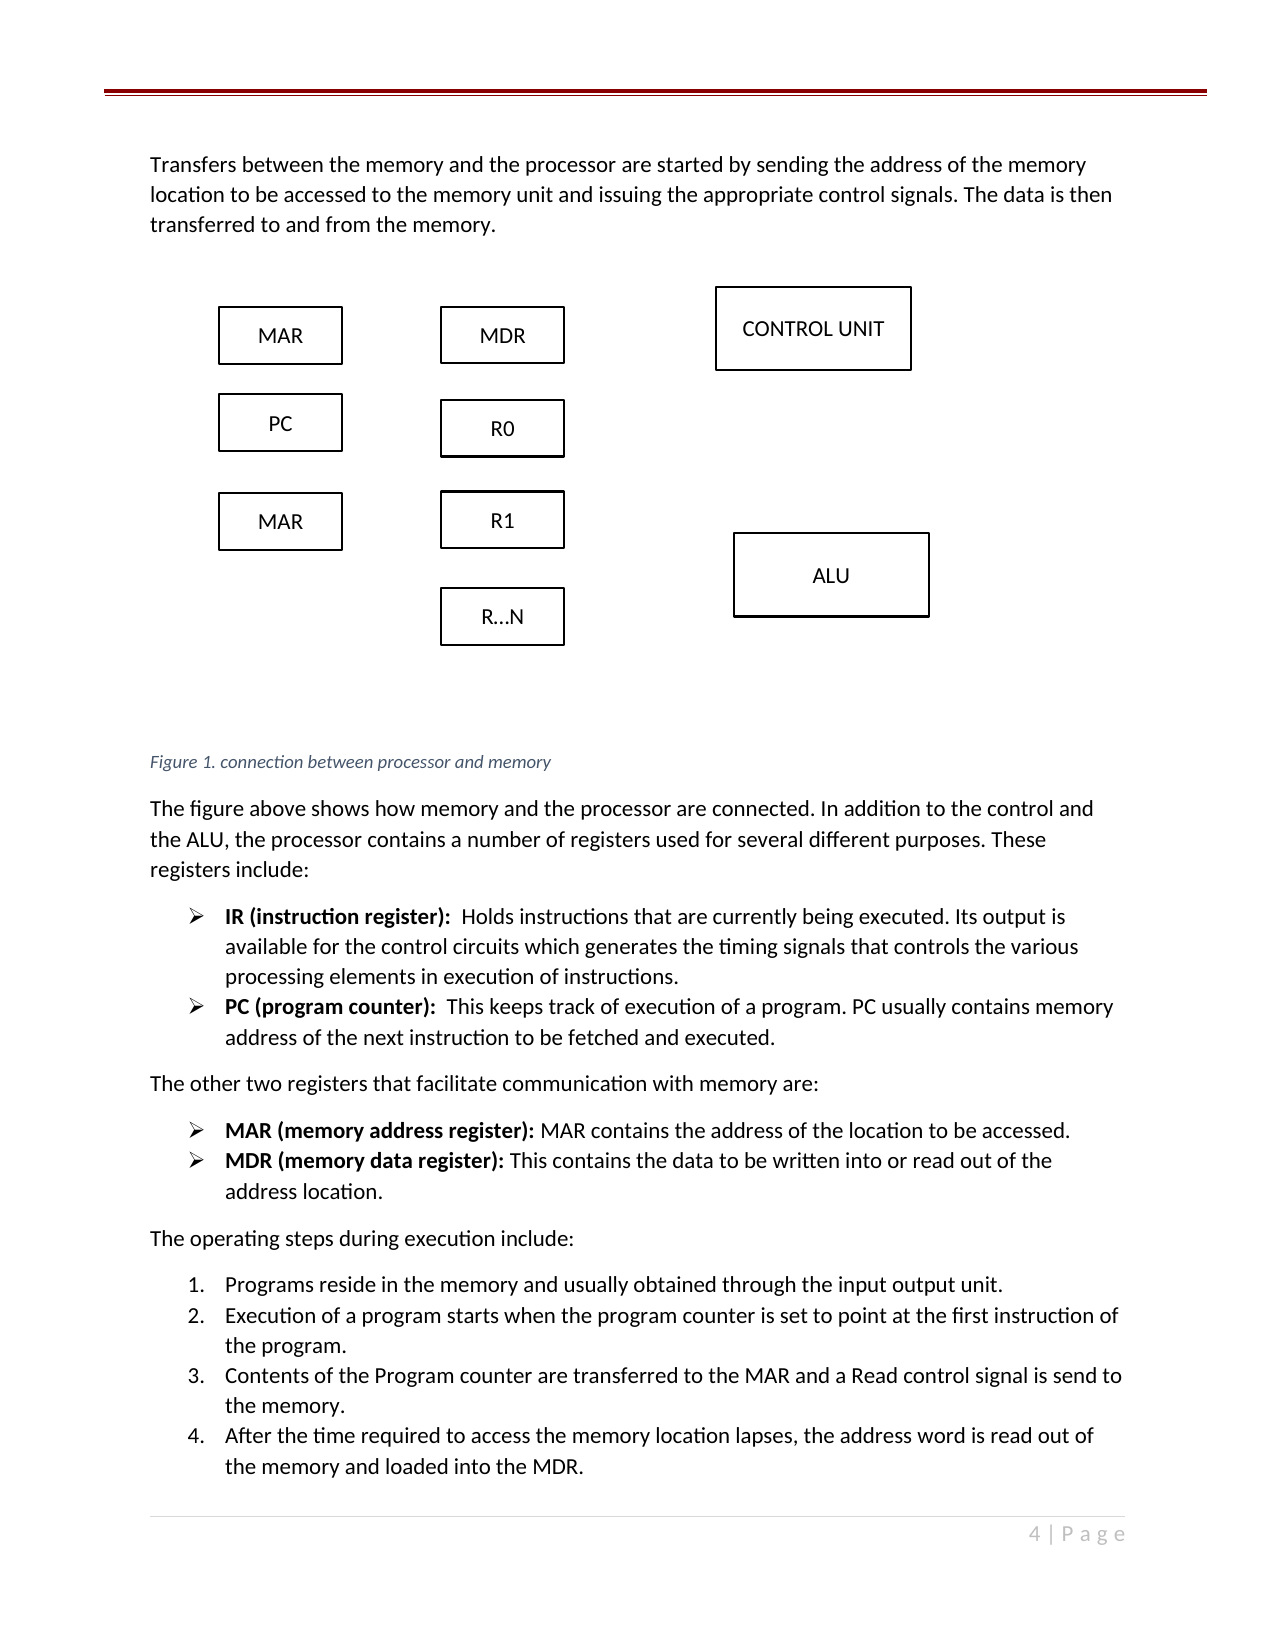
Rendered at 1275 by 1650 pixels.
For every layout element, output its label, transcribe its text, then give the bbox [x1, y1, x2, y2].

text The figure above shows how memory and the processor are connected. In addition to the control and the ALU, the processor contains a number of registers used for several different purposes. These registers include: [150, 794, 1125, 883]
text The operating steps during execution include: [150, 1224, 1125, 1252]
list MAR (memory address register): MAR contains the address of the location to be accessed. [187, 1116, 1125, 1144]
list PC (program counter): This keeps track of execution of a program. PC usually contains memory address of the next instruction to be fetched and executed. [187, 992, 1125, 1051]
text Figure 1. connection between processor and memory [150, 751, 1125, 774]
list Programs reside in the memory and usually obtained through the input output unit. [187, 1271, 1125, 1298]
list Execution of a program starts when the program counter is set to point at the first instruction of the program. [187, 1301, 1125, 1359]
text The other two registers that facilitate communication with memory are: [150, 1069, 1125, 1097]
list Contents of the Program counter are transferred to the MAR and a Read control signal is send to the memory. [187, 1361, 1125, 1419]
list After the time required to access the memory location lapses, the address word is read out of the memory and loaded into the MDR. [187, 1422, 1125, 1480]
list IR (instruction register): Holds instructions that are currently being executed. Its output is available for the control circuits which generates the timing signals that controls the various processing elements in execution of instructions. [187, 902, 1125, 990]
text Transfers between the memory and the processor are started by sending the address of the memory location to be accessed to the memory unit and issuing the appropriate control signals. The data is then transferred to and from the memory. [150, 150, 1125, 238]
list MDR (memory data register): This contains the data to be written into or read out of the address location. [187, 1147, 1125, 1205]
